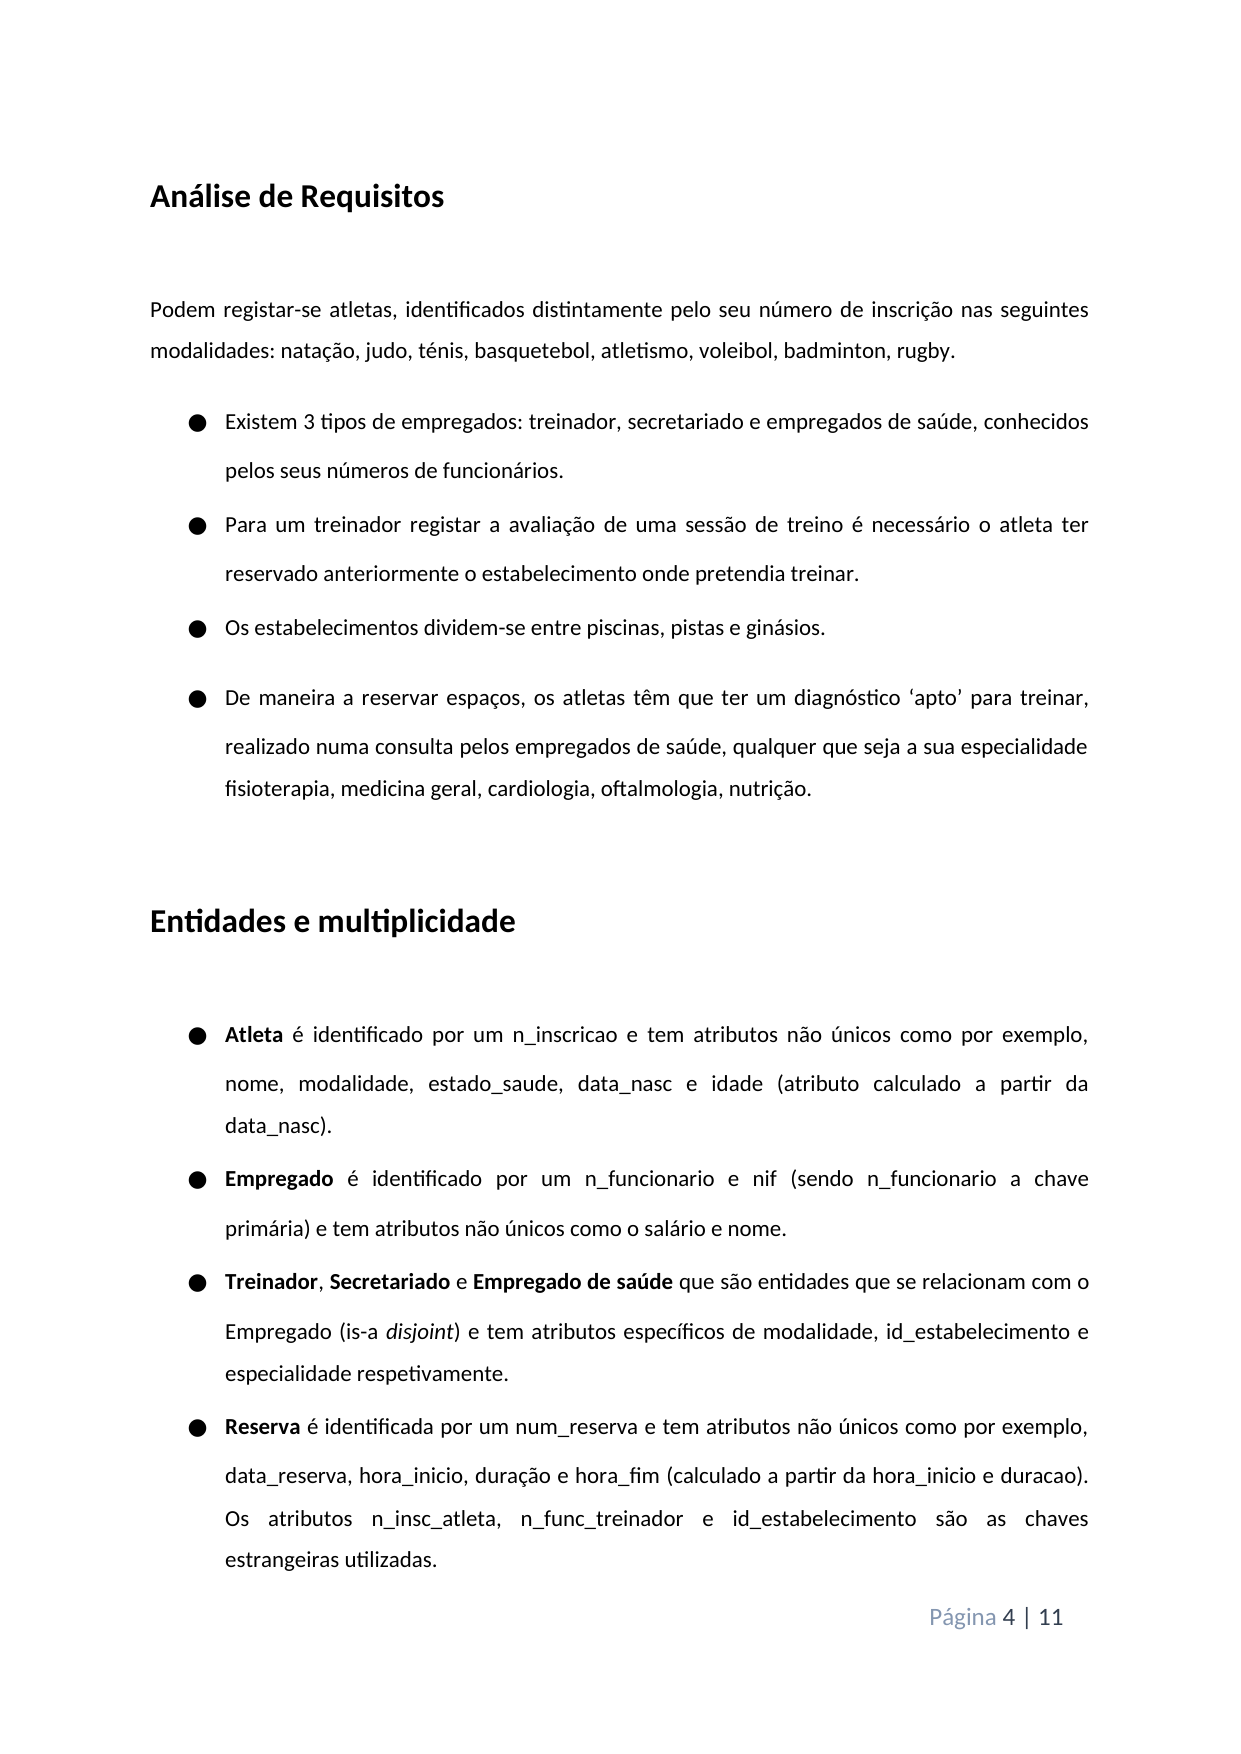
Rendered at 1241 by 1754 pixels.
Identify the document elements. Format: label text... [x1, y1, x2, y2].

text Podem registar-se atletas, identificados distintamente pelo seu número de inscrição nas seguintes modalidades: natação, judo, ténis, basquetebol, atletismo, voleibol, badminton, rugby. [150, 295, 1090, 365]
subtitle Análise de Requisitos [150, 175, 1090, 216]
list Empregado é identificado por um n_funcionario e nif (sendo n_funcionario a chave primária) e tem atributos não únicos como o salário e nome. [187, 1153, 1090, 1242]
list Os estabelecimentos dividem-se entre piscinas, pistas e ginásios. [187, 601, 1090, 648]
list Existem 3 tipos de empregados: treinador, secretariado e empregados de saúde, conhecidos pelos seus números de funcionários. [187, 395, 1090, 484]
list Treinador, Secretariado e Empregado de saúde que são entidades que se relacionam com o Empregado (is-a disjoint) e tem atributos específicos de modalidade, id_estabelecimento e especialidade respetivamente. [187, 1256, 1090, 1387]
list Atleta é identificado por um n_inscricao e tem atributos não únicos como por exemplo, nome, modalidade, estado_saude, data_nasc e idade (atributo calculado a partir da data_nasc). [187, 1008, 1090, 1139]
list Reserva é identificada por um num_reserva e tem atributos não únicos como por exemplo, data_reserva, hora_inicio, duração e hora_fim (calculado a partir da hora_inicio e duracao). Os atributos n_insc_atleta, n_func_treinador e id_estabelecimento são as chaves estrangeiras utilizadas. [187, 1401, 1090, 1574]
list De maneira a reservar espaços, os atletas têm que ter um diagnóstico ‘apto’ para treinar, realizado numa consulta pelos empregados de saúde, qualquer que seja a sua especialidade fisioterapia, medicina geral, cardiologia, oftalmologia, nutrição. [187, 672, 1090, 802]
list Para um treinador registar a avaliação de uma sessão de treino é necessário o atleta ter reservado anteriormente o estabelecimento onde pretendia treinar. [187, 498, 1090, 587]
subtitle Entidades e multiplicidade [150, 900, 1090, 941]
